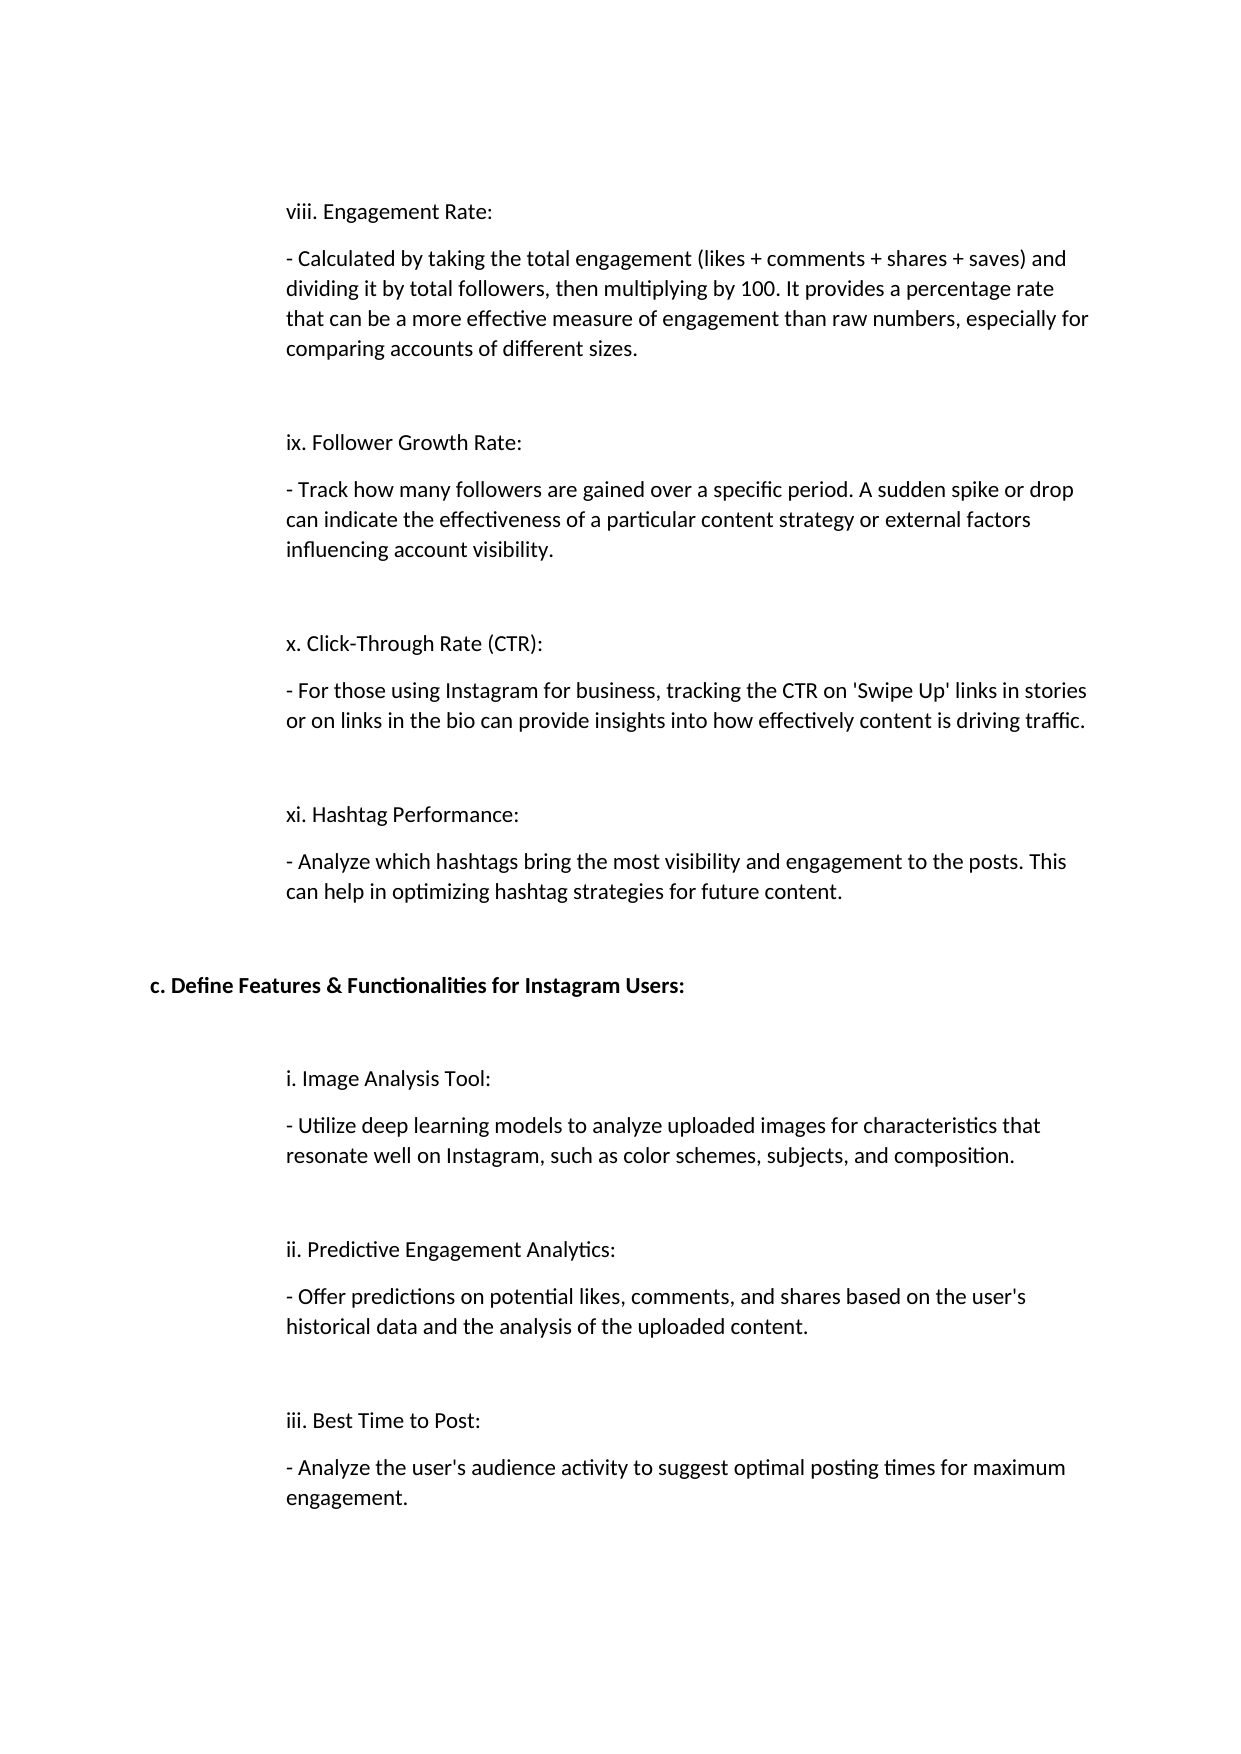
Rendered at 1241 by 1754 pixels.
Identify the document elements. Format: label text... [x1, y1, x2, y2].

text xi. Hashtag Performance: [286, 800, 1090, 828]
text viii. Engagement Rate: [286, 197, 1090, 225]
text i. Image Analysis Tool: [286, 1064, 1090, 1093]
text - Track how many followers are gained over a specific period. A sudden spike or drop can indicate the effectiveness of a particular content strategy or external factors influencing account visibility. [286, 475, 1090, 563]
text - Analyze the user's audience activity to suggest optimal posting times for maximum engagement. [286, 1453, 1090, 1511]
text x. Click-Through Rate (CTR): [286, 629, 1090, 657]
text iii. Best Time to Post: [286, 1406, 1090, 1434]
text - Calculated by taking the total engagement (likes + comments + shares + saves) and dividing it by total followers, then multiplying by 100. It provides a percentage rate that can be a more effective measure of engagement than raw numbers, especially for comparing accounts of different sizes. [286, 244, 1090, 362]
text - Utilize deep learning models to analyze uploaded images for characteristics that resonate well on Instagram, such as color schemes, subjects, and composition. [286, 1111, 1090, 1170]
text - For those using Instagram for business, tracking the CTR on 'Swipe Up' links in stories or on links in the bio can provide insights into how effectively content is driving traffic. [286, 676, 1090, 734]
text c. Define Features & Functionalities for Instagram Users: [150, 971, 1090, 999]
text ix. Follower Growth Rate: [286, 428, 1090, 456]
text - Offer predictions on potential likes, comments, and shares based on the user's historical data and the analysis of the uploaded content. [286, 1282, 1090, 1341]
text - Analyze which hashtags bring the most visibility and engagement to the posts. This can help in optimizing hashtag strategies for future content. [286, 847, 1090, 905]
text ii. Predictive Engagement Analytics: [286, 1235, 1090, 1263]
